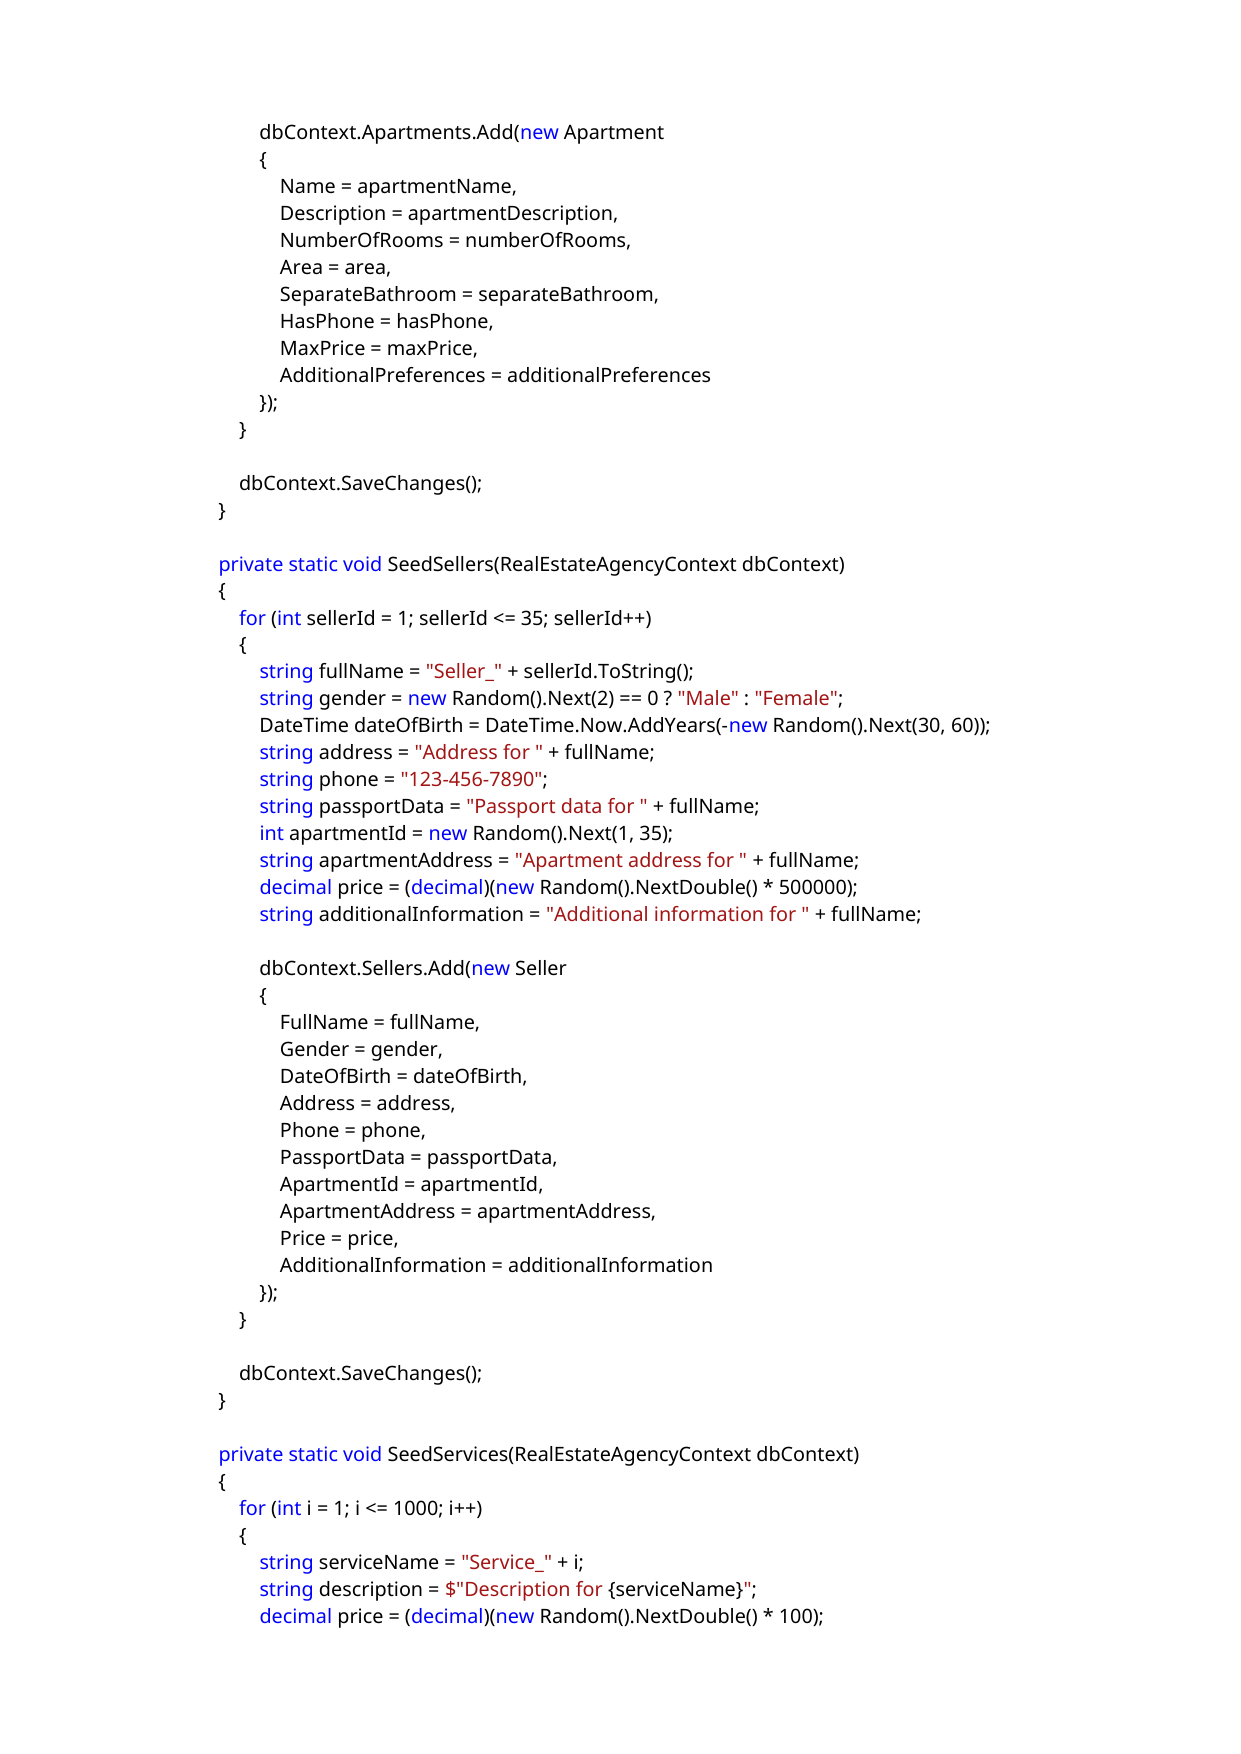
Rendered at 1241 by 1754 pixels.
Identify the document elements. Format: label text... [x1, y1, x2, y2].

text int apartmentId = new Random().Next(1, 35); [177, 819, 1152, 847]
text } [177, 415, 1152, 442]
text { [177, 1467, 1152, 1494]
text string serviceName = "Service_" + i; [177, 1548, 1152, 1575]
text }); [177, 1278, 1152, 1305]
text NumberOfRooms = numberOfRooms, [177, 226, 1152, 253]
text }); [177, 388, 1152, 415]
text HasPhone = hasPhone, [177, 307, 1152, 334]
text string description = $"Description for {serviceName}"; [177, 1575, 1152, 1602]
text { [177, 1521, 1152, 1548]
text } [177, 496, 1152, 523]
text } [177, 1386, 1152, 1413]
text dbContext.Apartments.Add(new Apartment [177, 118, 1152, 145]
text for (int i = 1; i <= 1000; i++) [177, 1494, 1152, 1521]
text dbContext.SaveChanges(); [177, 469, 1152, 496]
text for (int sellerId = 1; sellerId <= 35; sellerId++) [177, 604, 1152, 631]
text AdditionalPreferences = additionalPreferences [177, 361, 1152, 388]
text Gender = gender, [177, 1035, 1152, 1062]
text Name = apartmentName, [177, 172, 1152, 199]
text dbContext.SaveChanges(); [177, 1359, 1152, 1386]
text string apartmentAddress = "Apartment address for " + fullName; [177, 847, 1152, 873]
text ApartmentAddress = apartmentAddress, [177, 1197, 1152, 1224]
text DateTime dateOfBirth = DateTime.Now.AddYears(-new Random().Next(30, 60)); [177, 712, 1152, 739]
text private static void SeedServices(RealEstateAgencyContext dbContext) [177, 1440, 1152, 1467]
text PassportData = passportData, [177, 1143, 1152, 1170]
text decimal price = (decimal)(new Random().NextDouble() * 500000); [177, 873, 1152, 901]
text FullName = fullName, [177, 1008, 1152, 1035]
text string passportData = "Passport data for " + fullName; [177, 793, 1152, 819]
text string gender = new Random().Next(2) == 0 ? "Male" : "Female"; [177, 685, 1152, 712]
text string fullName = "Seller_" + sellerId.ToString(); [177, 658, 1152, 685]
text AdditionalInformation = additionalInformation [177, 1251, 1152, 1278]
text Price = price, [177, 1224, 1152, 1251]
text string additionalInformation = "Additional information for " + fullName; [177, 901, 1152, 927]
text string phone = "123-456-7890"; [177, 766, 1152, 793]
text { [177, 981, 1152, 1008]
text { [177, 145, 1152, 172]
text DateOfBirth = dateOfBirth, [177, 1062, 1152, 1089]
text } [177, 1305, 1152, 1332]
text private static void SeedSellers(RealEstateAgencyContext dbContext) [177, 550, 1152, 577]
text { [177, 577, 1152, 604]
text MaxPrice = maxPrice, [177, 334, 1152, 361]
text Address = address, [177, 1089, 1152, 1116]
text Phone = phone, [177, 1116, 1152, 1143]
text ApartmentId = apartmentId, [177, 1170, 1152, 1197]
text decimal price = (decimal)(new Random().NextDouble() * 100); [177, 1602, 1152, 1629]
text { [177, 631, 1152, 658]
text Description = apartmentDescription, [177, 199, 1152, 226]
text SeparateBathroom = separateBathroom, [177, 280, 1152, 307]
text dbContext.Sellers.Add(new Seller [177, 954, 1152, 981]
text Area = area, [177, 253, 1152, 280]
text string address = "Address for " + fullName; [177, 739, 1152, 766]
